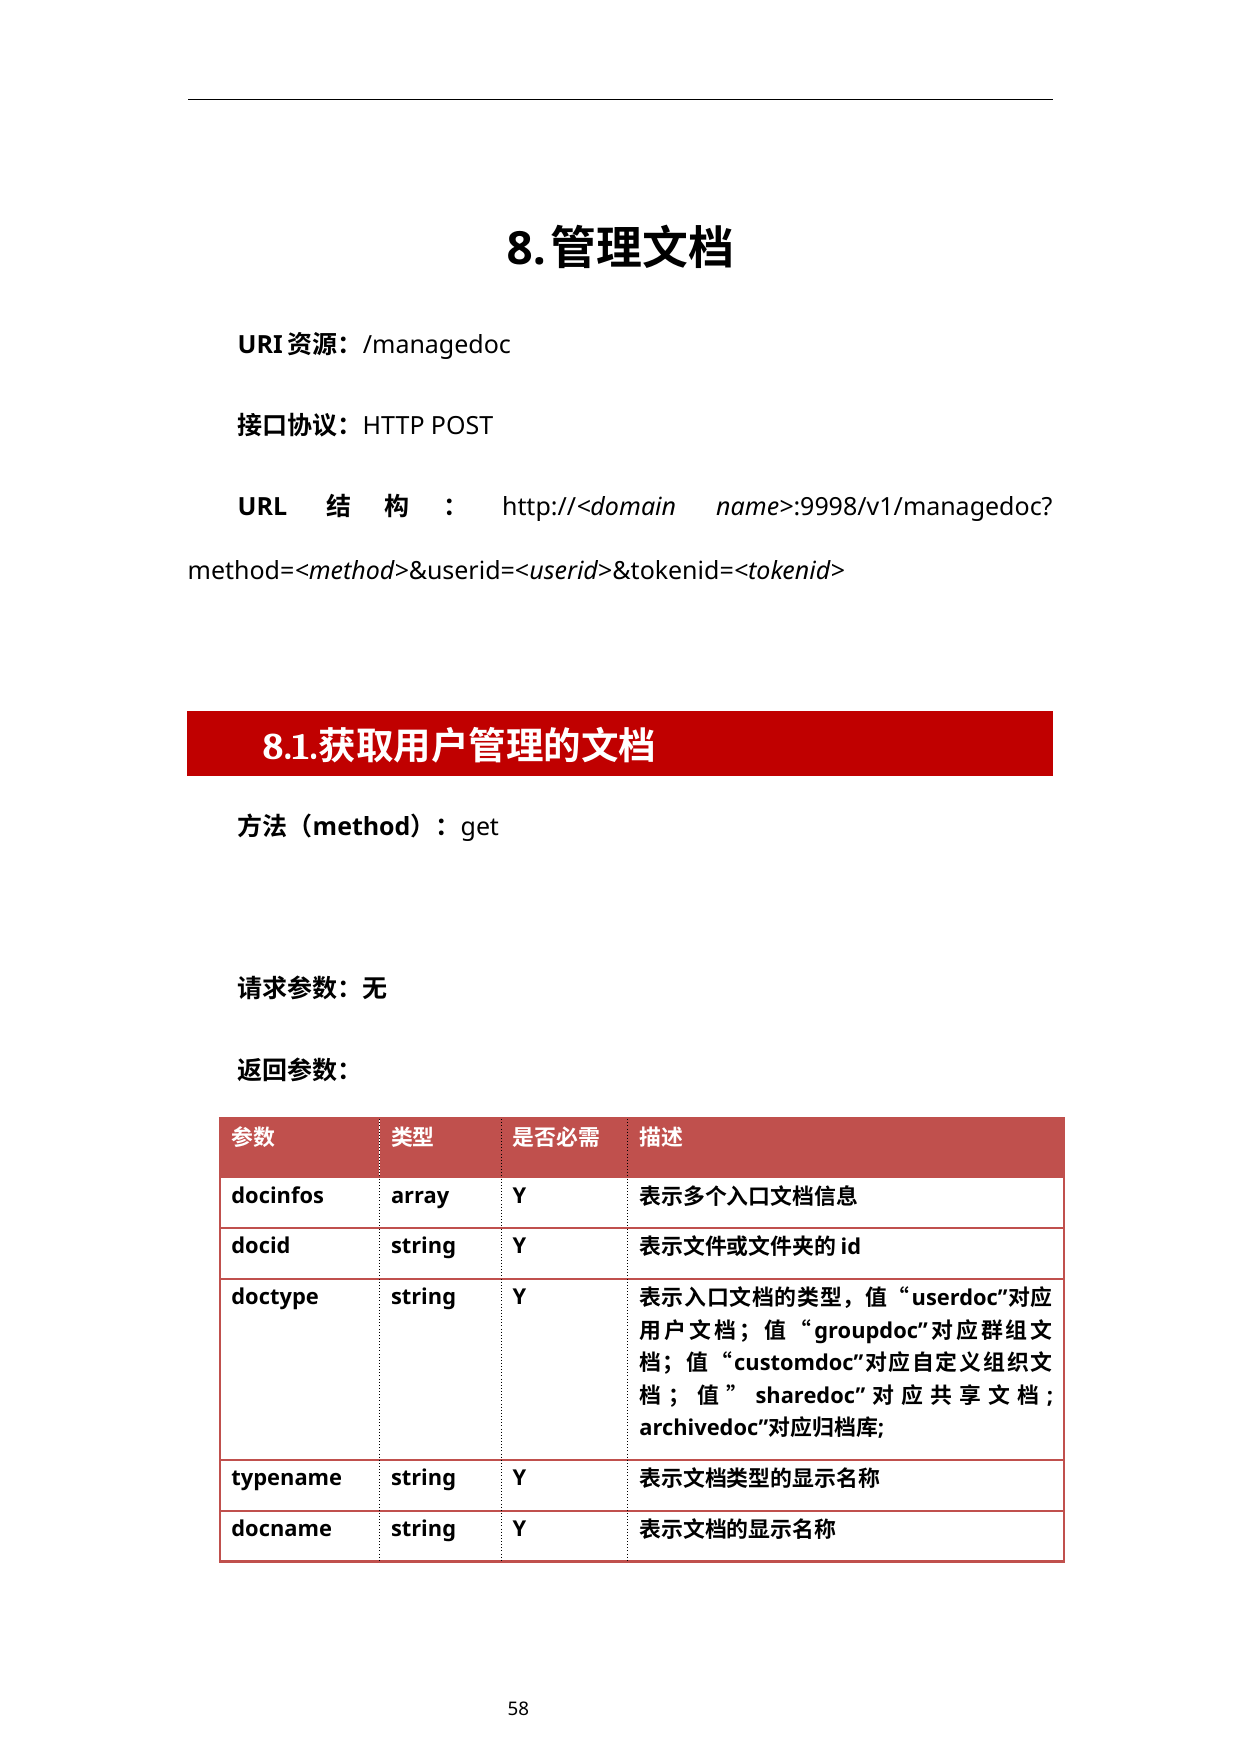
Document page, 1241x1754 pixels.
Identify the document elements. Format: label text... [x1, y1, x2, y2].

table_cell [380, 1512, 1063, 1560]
text 方法（method）：get [187, 792, 1053, 857]
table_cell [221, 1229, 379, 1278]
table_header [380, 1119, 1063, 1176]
text 接口协议：HTTP POST [187, 391, 1053, 456]
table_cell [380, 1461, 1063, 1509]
text URL结构：http://<domain name>:9998/v1/managedoc?method=<method>&userid=<userid>&tokenid=<tokenid> [187, 472, 1053, 602]
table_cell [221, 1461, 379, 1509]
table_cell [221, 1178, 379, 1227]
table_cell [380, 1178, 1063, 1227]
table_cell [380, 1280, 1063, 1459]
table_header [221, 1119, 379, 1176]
text 返回参数： [187, 1036, 1053, 1101]
list 获取用户管理的文档 [187, 711, 1053, 776]
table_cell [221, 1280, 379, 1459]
text URI资源：/managedoc [187, 310, 1053, 375]
text 请求参数：无 [187, 954, 1053, 1019]
subtitle 管理文档 [187, 196, 1053, 294]
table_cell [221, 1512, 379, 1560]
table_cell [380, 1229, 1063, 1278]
